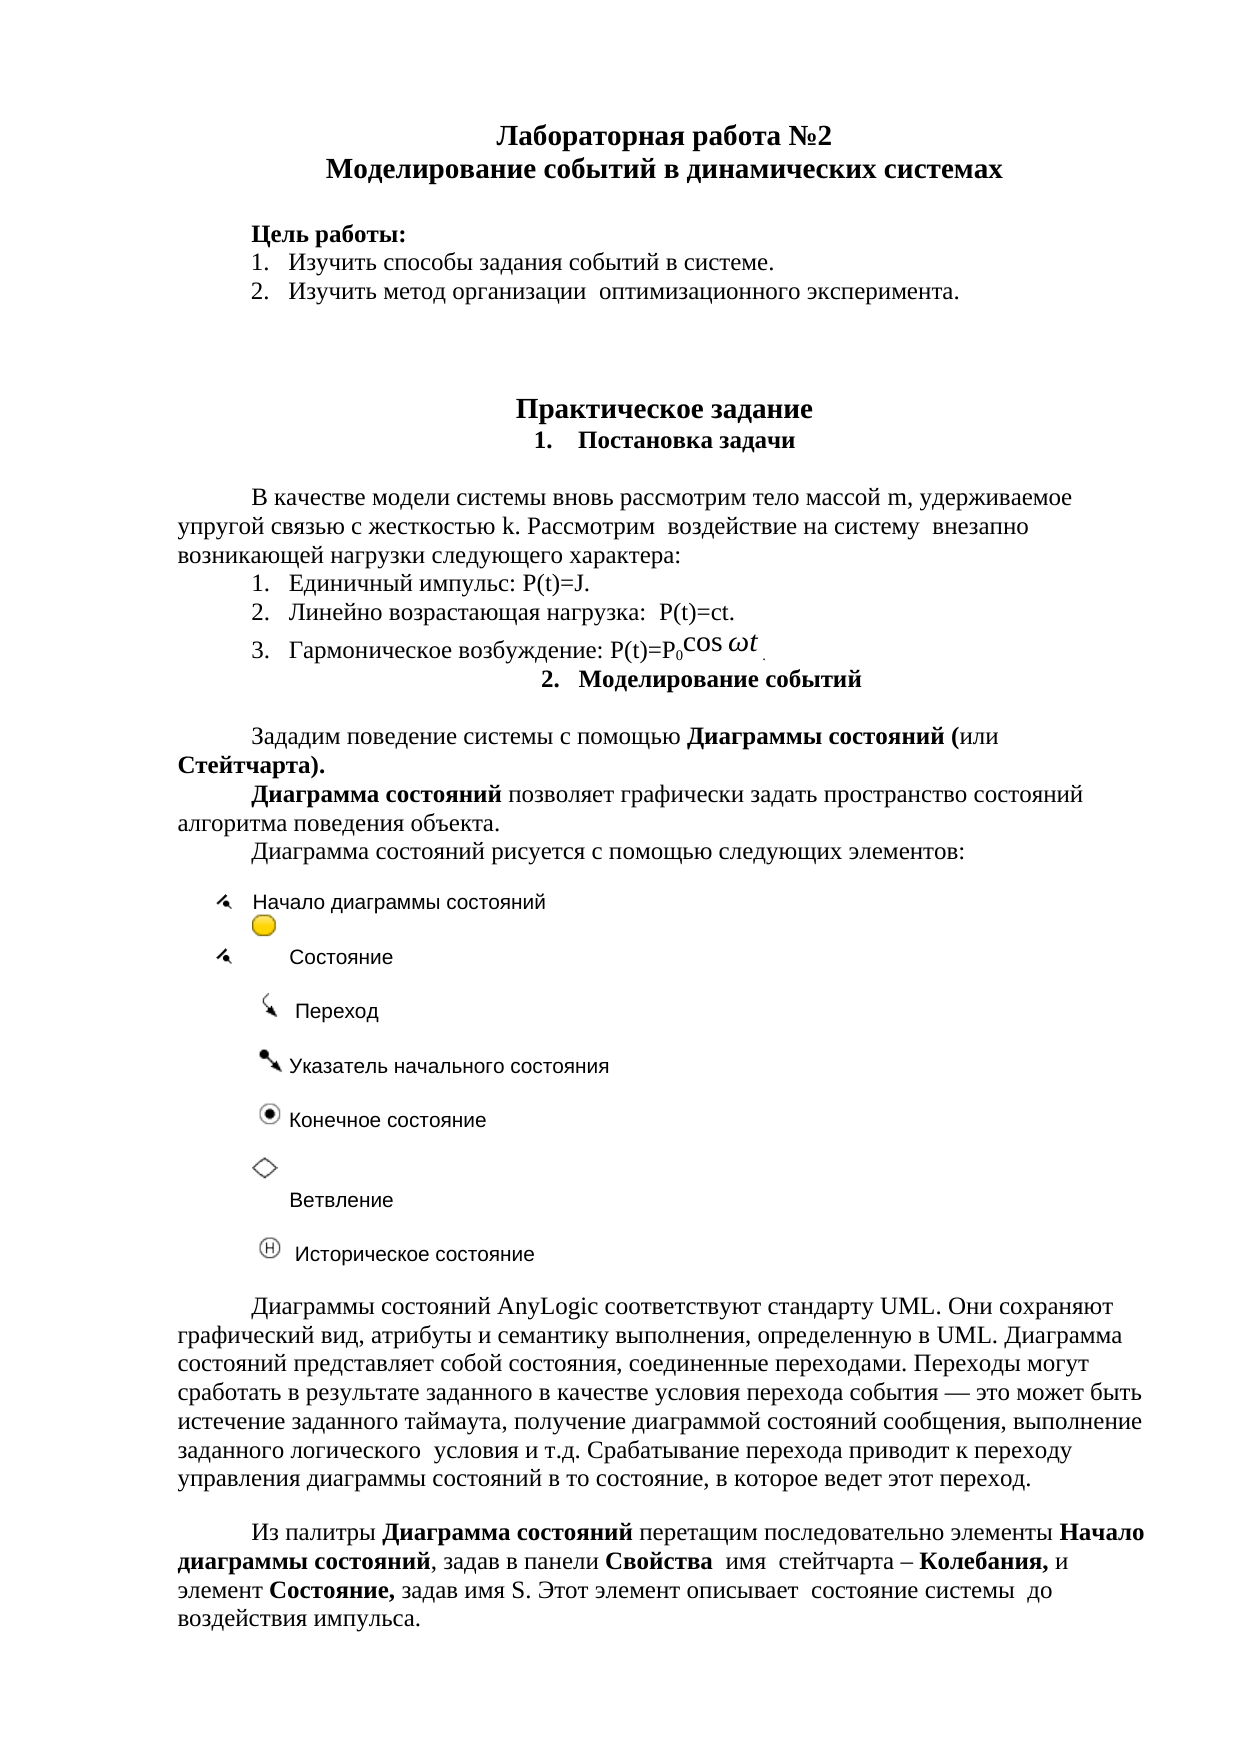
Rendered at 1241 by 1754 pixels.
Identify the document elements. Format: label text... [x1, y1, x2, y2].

list Начало диаграммы состояний [215, 890, 1152, 914]
text Ветвление [252, 1157, 1152, 1212]
text Зададим поведение системы с помощью Диаграммы состояний (или Стейтчарта). [177, 721, 1152, 779]
list Моделирование событий [251, 664, 1152, 693]
picture [215, 893, 233, 910]
picture [258, 1102, 283, 1128]
list Состояние [215, 914, 1152, 969]
list Линейно возрастающая нагрузка: P(t)=ct. [251, 597, 1152, 626]
text Переход [252, 994, 1152, 1023]
text Диаграмма состояний позволяет графически задать пространство состояний алгоритма поведения объекта. [177, 779, 1152, 836]
text Цель работы: [177, 219, 1152, 247]
text Практическое задание [177, 391, 1152, 425]
text Указатель начального состояния [252, 1048, 1152, 1077]
list Изучить метод организации оптимизационного эксперимента. [251, 276, 1152, 305]
picture [258, 993, 283, 1019]
picture [215, 947, 233, 965]
list Единичный импульс: P(t)=J. [251, 568, 1152, 597]
list Гармоническое возбуждение: P(t)=P0. [251, 626, 1152, 664]
picture [252, 1156, 278, 1182]
text В качестве модели системы вновь рассмотрим тело массой m, удерживаемое упругой связью с жесткостью k. Рассмотрим воздействие на систему внезапно возникающей нагрузки следующего характера: [177, 482, 1152, 568]
text Диаграммы состояний AnyLogic соответствуют стандарту UML. Они сохраняют графический вид, атрибуты и семантику выполнения, определенную в UML. Диаграмма состояний представляет собой состояния, соединенные переходами. Переходы могут сработать в результате заданного в качестве условия перехода события — это может быть истечение заданного таймаута, получение диаграммой состояний сообщения, выполнение заданного логического условия и т.д. Срабатывание перехода приводит к переходу управления диаграммы состояний в то состояние, в которое ведет этот переход. [177, 1291, 1152, 1492]
text Из палитры Диаграмма состояний перетащим последовательно элементы Начало диаграммы состояний, задав в панели Свойства имя стейтчарта – Колебания, и элемент Состояние, задав имя S. Этот элемент описывает состояние системы до воздействия импульса. [177, 1517, 1152, 1632]
picture [258, 1236, 283, 1262]
text Историческое состояние [252, 1237, 1152, 1266]
text Конечное состояние [252, 1102, 1152, 1132]
picture [252, 913, 278, 940]
list Постановка задачи [177, 425, 1152, 453]
text Лабораторная работа №2 [177, 118, 1152, 152]
text Моделирование событий в динамических системах [177, 152, 1152, 185]
text Диаграмма состояний рисуется с помощью следующих элементов: [177, 836, 1152, 865]
list Изучить способы задания событий в системе. [251, 247, 1152, 276]
picture [258, 1048, 283, 1074]
